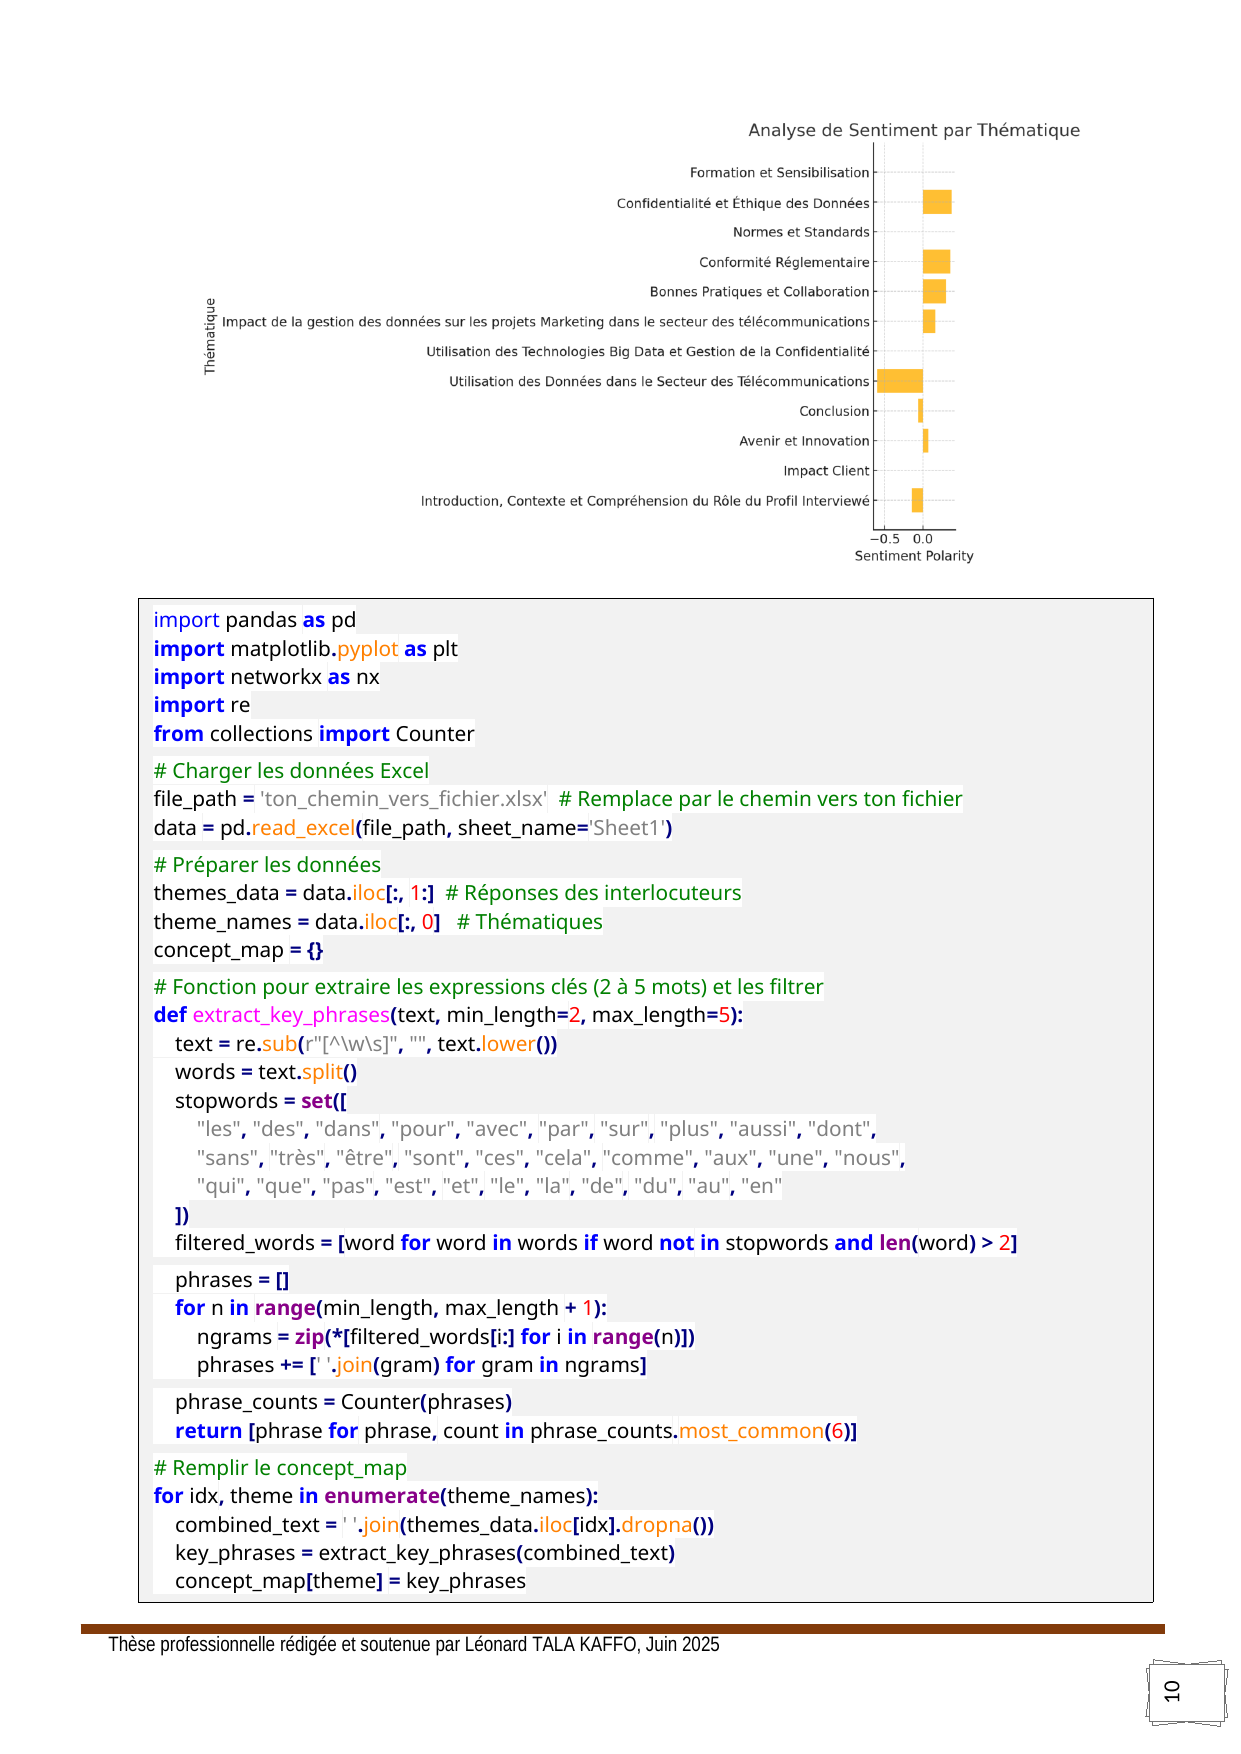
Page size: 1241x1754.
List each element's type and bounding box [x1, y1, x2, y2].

picture [199, 118, 1083, 566]
